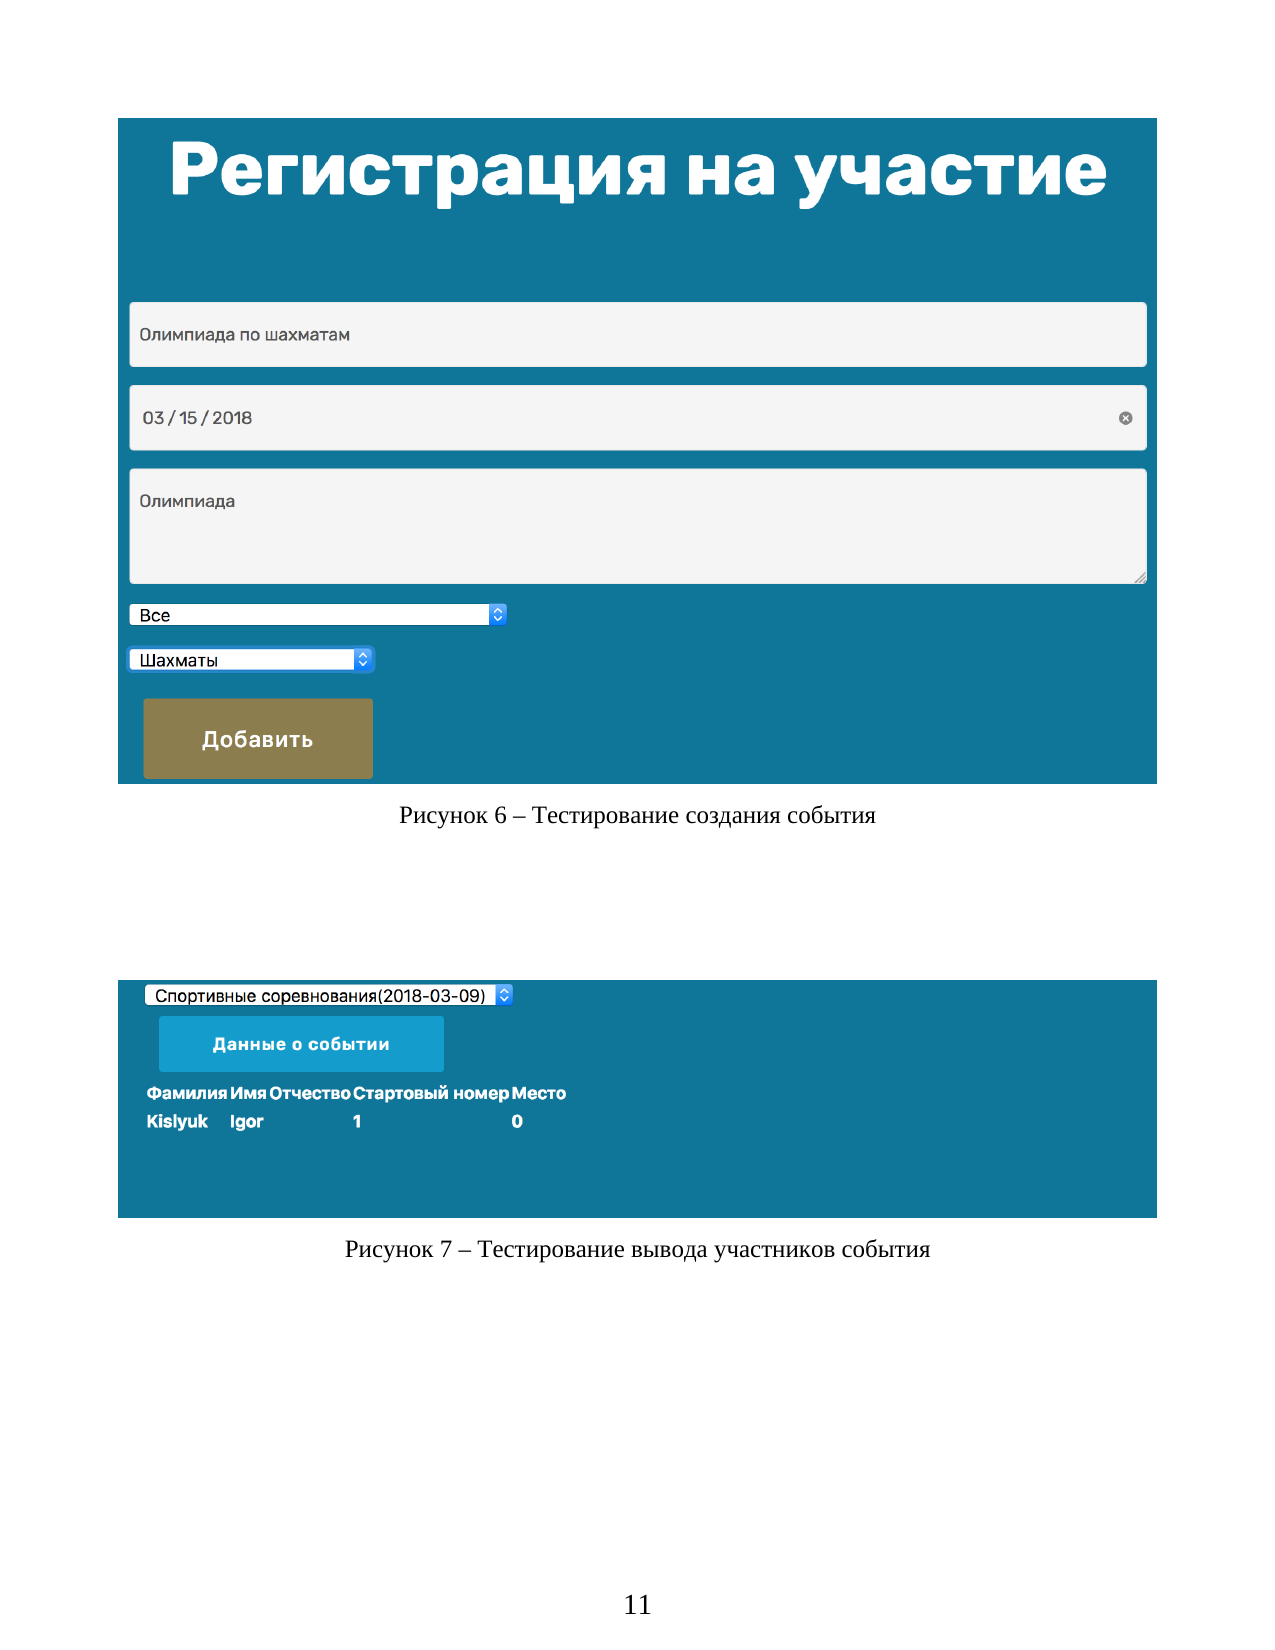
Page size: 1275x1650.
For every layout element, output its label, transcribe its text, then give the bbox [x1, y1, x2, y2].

picture [118, 118, 1157, 784]
picture [118, 980, 1157, 1218]
text Рисунок 6 – Тестирование создания события [118, 801, 1157, 829]
text Рисунок 7 – Тестирование вывода участников события [118, 1234, 1157, 1263]
